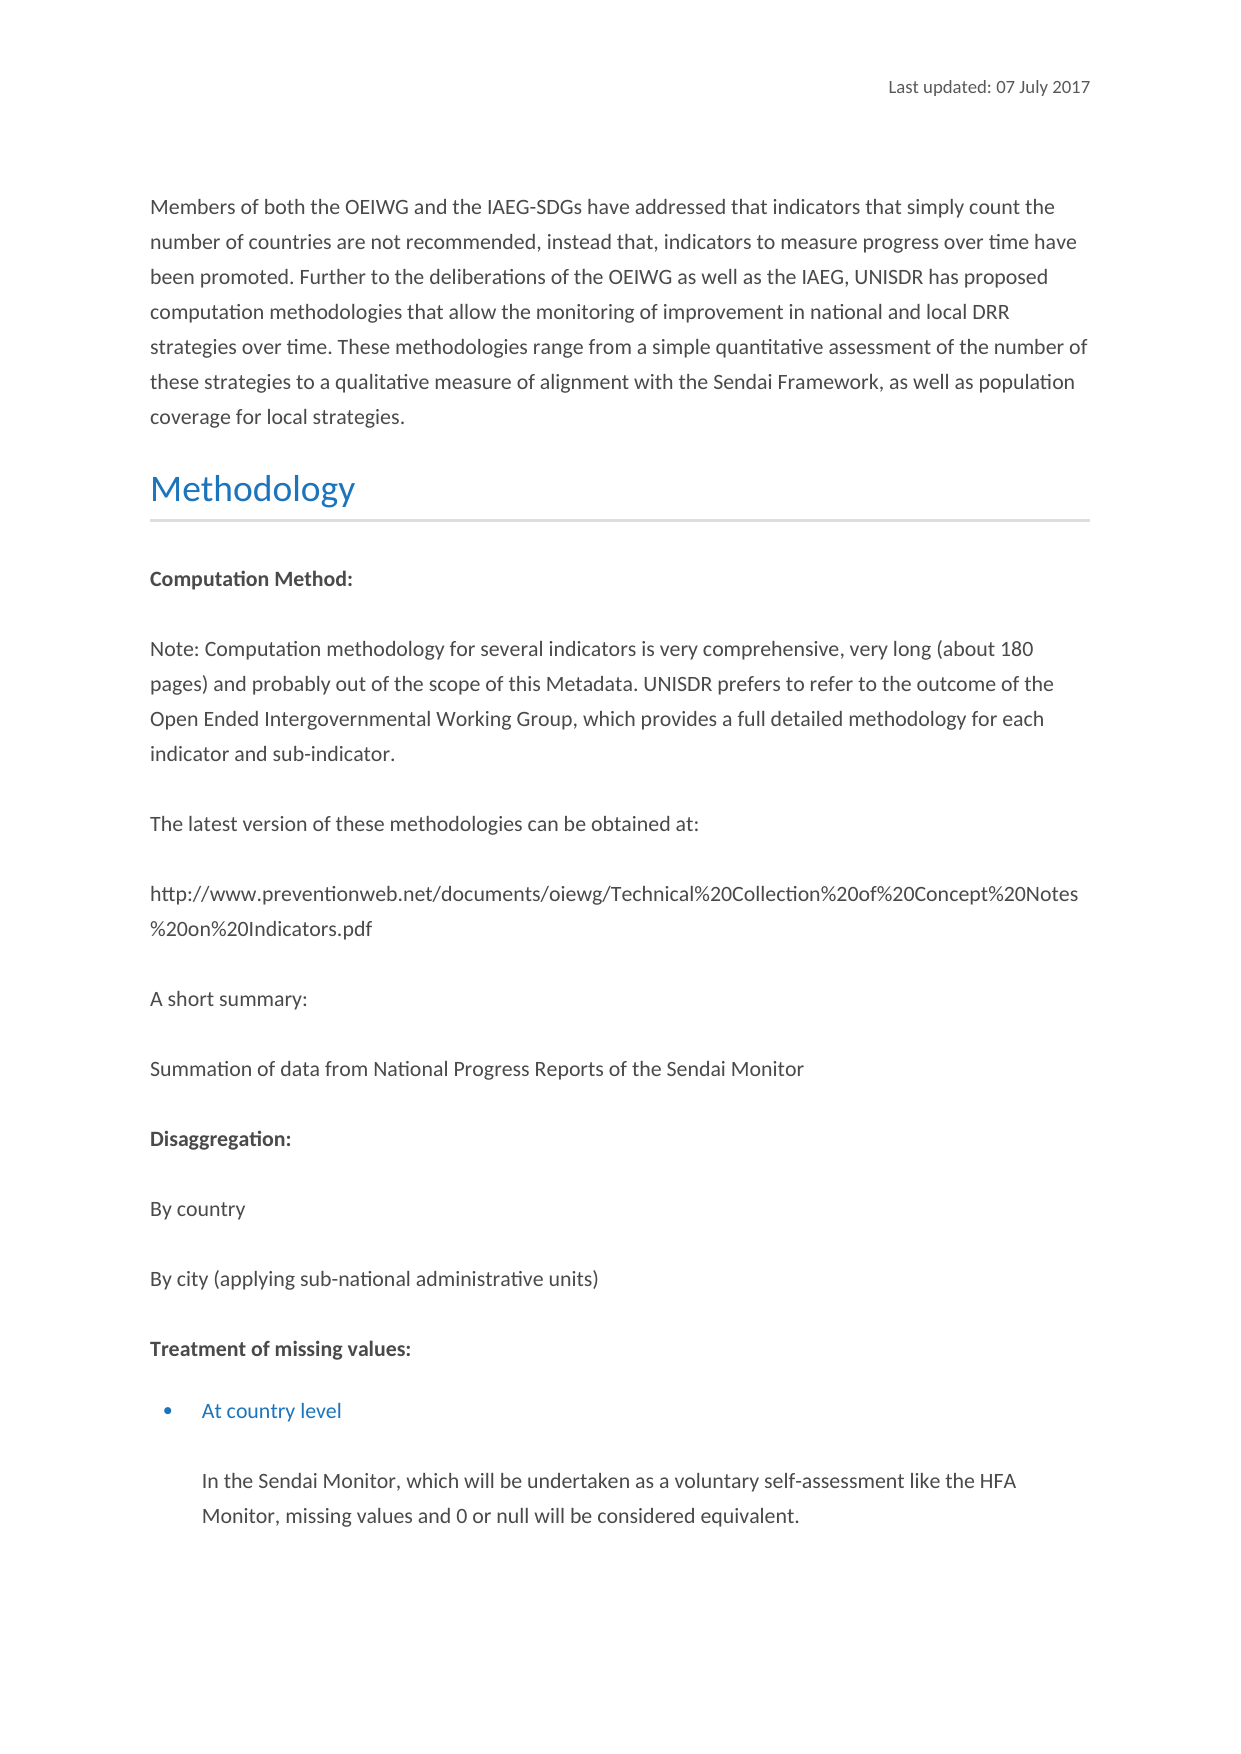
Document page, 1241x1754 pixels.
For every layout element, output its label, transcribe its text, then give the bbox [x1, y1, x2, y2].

text A short summary: [150, 977, 1090, 1012]
text By country [150, 1187, 1090, 1222]
text In the Sendai Monitor, which will be undertaken as a voluntary self-assessment like the HFA Monitor, missing values and 0 or null will be considered equivalent. [202, 1459, 1090, 1529]
text http://www.preventionweb.net/documents/oiewg/Technical%20Collection%20of%20Concept%20Notes%20on%20Indicators.pdf [150, 872, 1090, 942]
text Disaggregation: [150, 1117, 1090, 1152]
text By city (applying sub-national administrative units) [150, 1257, 1090, 1292]
list At country level [164, 1397, 1090, 1424]
text Members of both the OEIWG and the IAEG-SDGs have addressed that indicators that simply count the number of countries are not recommended, instead that, indicators to measure progress over time have been promoted. Further to the deliberations of the OEIWG as well as the IAEG, UNISDR has proposed computation methodologies that allow the monitoring of improvement in national and local DRR strategies over time. These methodologies range from a simple quantitative assessment of the number of these strategies to a qualitative measure of alignment with the Sendai Framework, as well as population coverage for local strategies. [150, 185, 1090, 430]
text Methodology [150, 465, 1090, 519]
text Summation of data from National Progress Reports of the Sendai Monitor [150, 1047, 1090, 1082]
text Note: Computation methodology for several indicators is very comprehensive, very long (about 180 pages) and probably out of the scope of this Metadata. UNISDR prefers to refer to the outcome of the Open Ended Intergovernmental Working Group, which provides a full detailed methodology for each indicator and sub-indicator. [150, 627, 1090, 767]
text Treatment of missing values: [150, 1327, 1090, 1362]
text The latest version of these methodologies can be obtained at: [150, 802, 1090, 837]
text Computation Method: [150, 557, 1090, 592]
